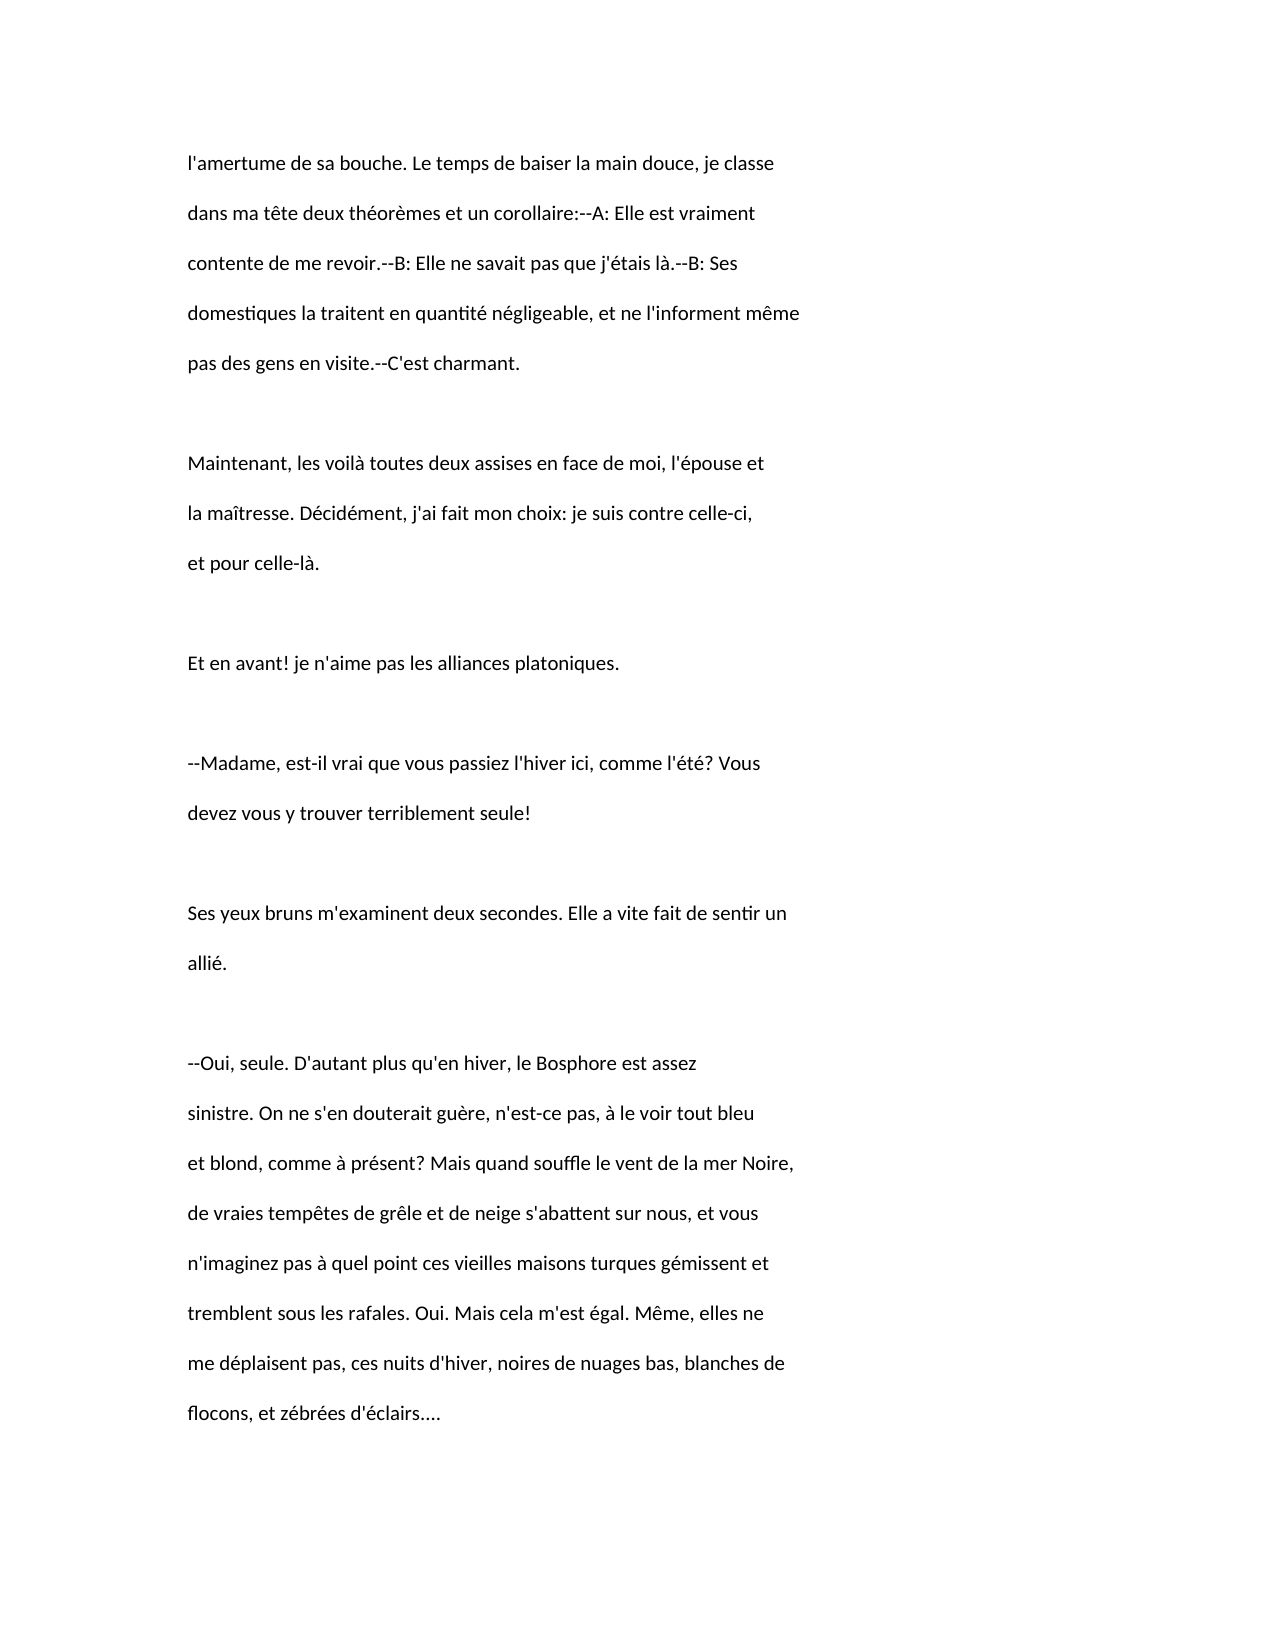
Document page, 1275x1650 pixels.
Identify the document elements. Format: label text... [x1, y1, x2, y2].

text Maintenant, les voilà toutes deux assises en face de moi, l'épouse et [187, 450, 1087, 475]
text et pour celle-là. [187, 550, 1087, 575]
text dans ma tête deux théorèmes et un corollaire:--A: Elle est vraiment [187, 200, 1087, 225]
text Et en avant! je n'aime pas les alliances platoniques. [187, 650, 1087, 675]
text tremblent sous les rafales. Oui. Mais cela m'est égal. Même, elles ne [187, 1300, 1087, 1325]
text domestiques la traitent en quantité négligeable, et ne l'informent même [187, 300, 1087, 325]
text et blond, comme à présent? Mais quand souffle le vent de la mer Noire, [187, 1150, 1087, 1175]
text pas des gens en visite.--C'est charmant. [187, 350, 1087, 375]
text la maîtresse. Décidément, j'ai fait mon choix: je suis contre celle-ci, [187, 500, 1087, 525]
text l'amertume de sa bouche. Le temps de baiser la main douce, je classe [187, 150, 1087, 175]
text de vraies tempêtes de grêle et de neige s'abattent sur nous, et vous [187, 1200, 1087, 1225]
text flocons, et zébrées d'éclairs.... [187, 1400, 1087, 1425]
text contente de me revoir.--B: Elle ne savait pas que j'étais là.--B: Ses [187, 250, 1087, 275]
text devez vous y trouver terriblement seule! [187, 800, 1087, 825]
text me déplaisent pas, ces nuits d'hiver, noires de nuages bas, blanches de [187, 1350, 1087, 1375]
text sinistre. On ne s'en douterait guère, n'est-ce pas, à le voir tout bleu [187, 1100, 1087, 1125]
text n'imaginez pas à quel point ces vieilles maisons turques gémissent et [187, 1250, 1087, 1275]
text allié. [187, 950, 1087, 975]
text --Oui, seule. D'autant plus qu'en hiver, le Bosphore est assez [187, 1050, 1087, 1075]
text Ses yeux bruns m'examinent deux secondes. Elle a vite fait de sentir un [187, 900, 1087, 925]
text --Madame, est-il vrai que vous passiez l'hiver ici, comme l'été? Vous [187, 750, 1087, 775]
